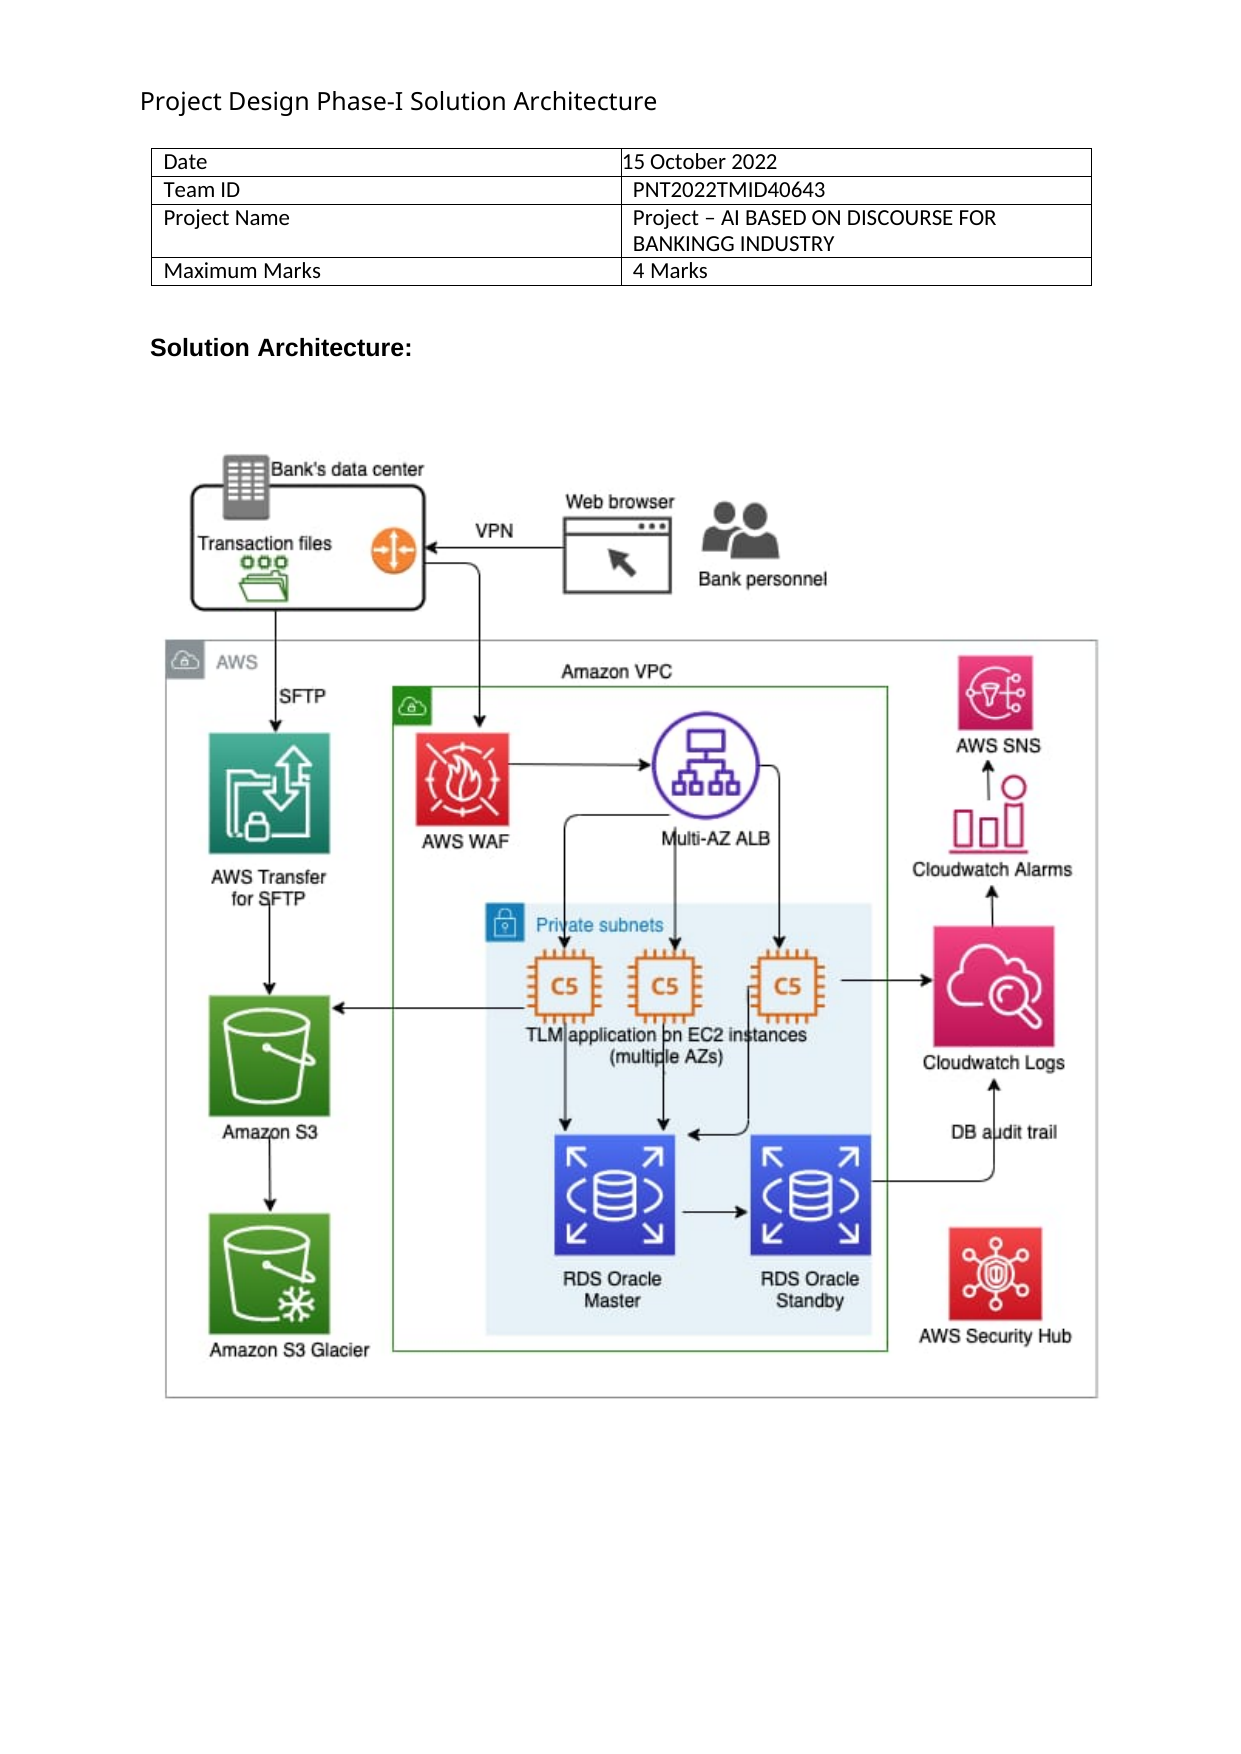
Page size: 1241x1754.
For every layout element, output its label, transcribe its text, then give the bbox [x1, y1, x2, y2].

picture [150, 439, 1114, 1414]
table_cell Team ID [152, 177, 621, 204]
table_cell 4 Marks [622, 258, 1091, 284]
table_cell Project – AI BASED ON DISCOURSE FOR BANKINGG INDUSTRY [622, 205, 1091, 257]
table_cell PNT2022TMID40643 [622, 177, 1091, 204]
text Project Design Phase-I Solution Architecture [139, 83, 1103, 117]
table_cell Project Name [152, 205, 621, 257]
table_header Date [152, 149, 621, 176]
table_cell Maximum Marks [152, 258, 621, 284]
table_header 15 October 2022 [622, 149, 1091, 176]
text Solution Architecture: [150, 333, 1103, 361]
